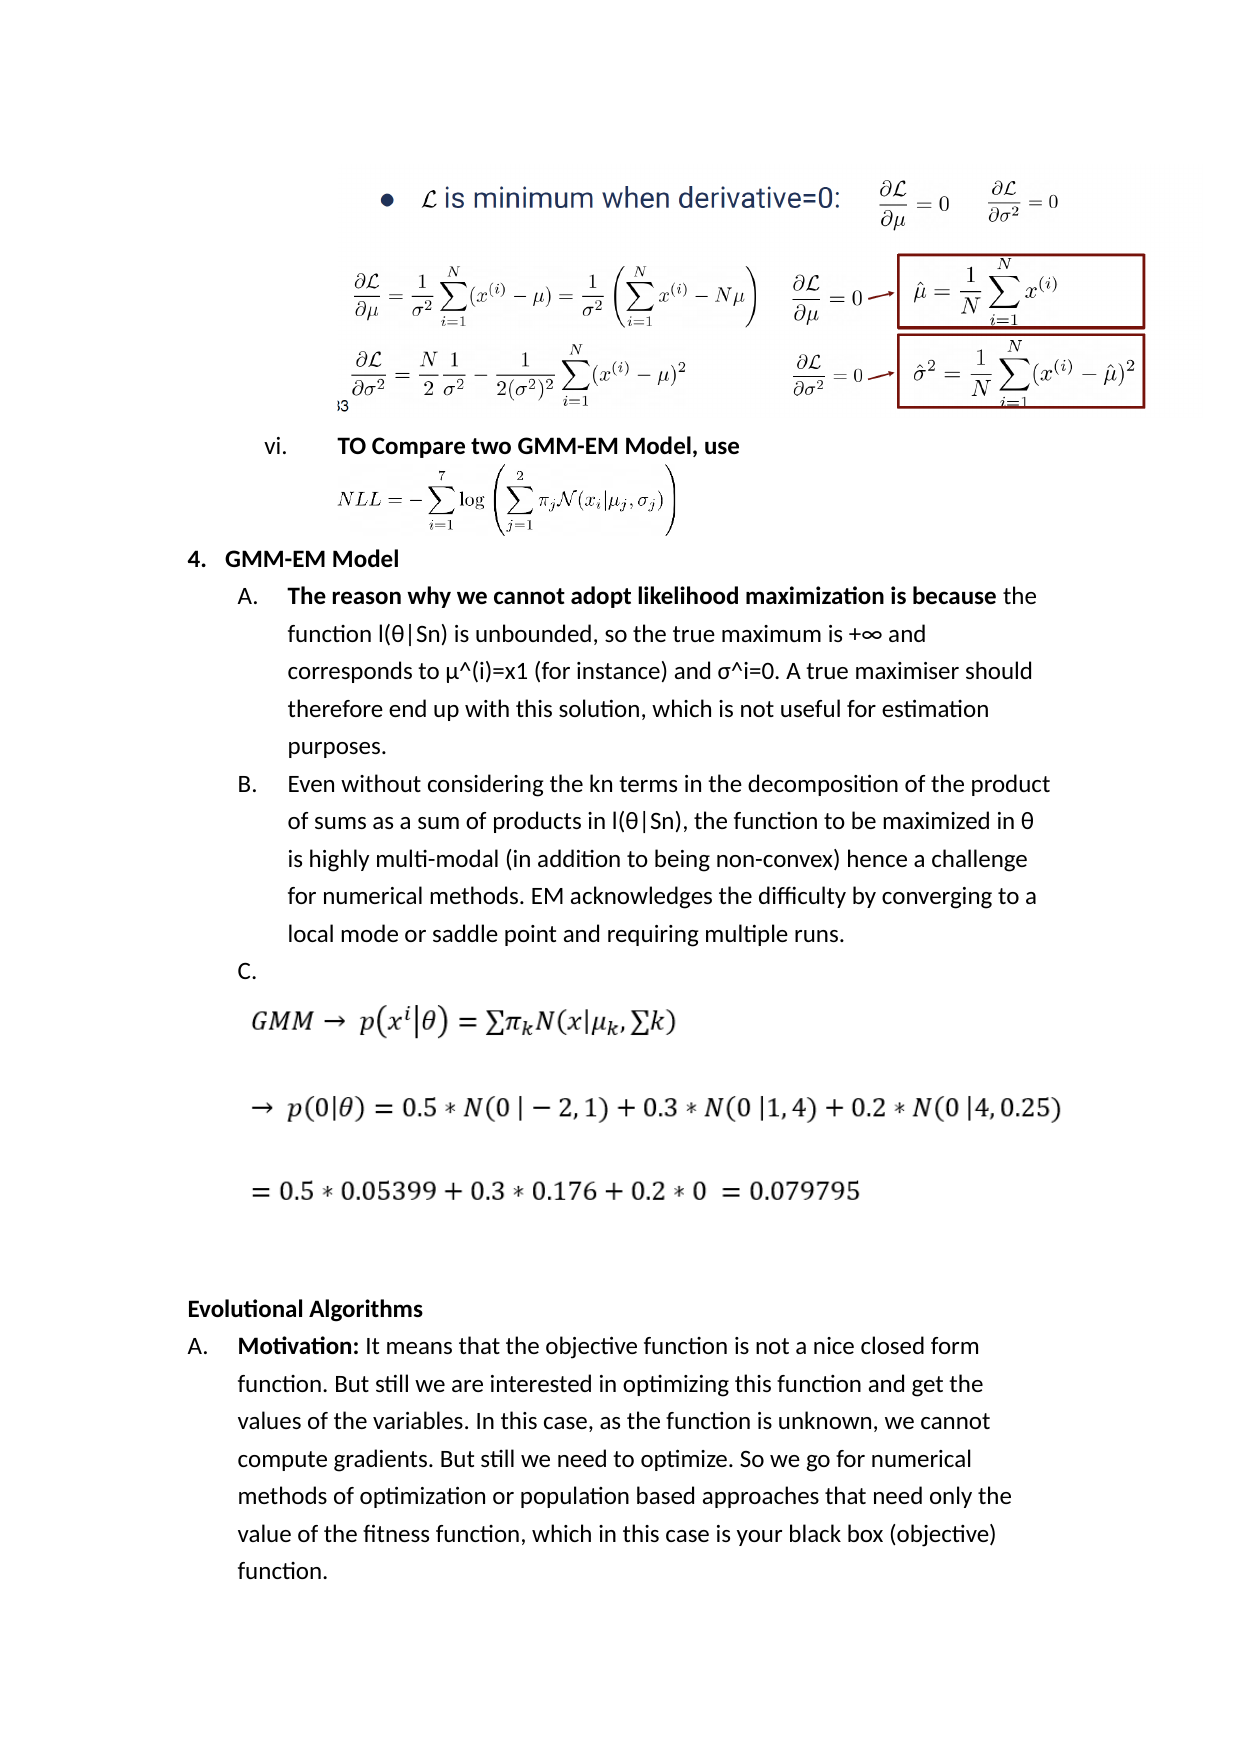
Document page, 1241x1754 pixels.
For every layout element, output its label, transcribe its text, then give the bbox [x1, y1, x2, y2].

list The reason why we cannot adopt likelihood maximization is because the function l(θ|Sn) is unbounded, so the true maximum is +∞ and corresponds to μ^(i)=x1 (for instance) and σ^i=0. A true maximiser should therefore end up with this solution, which is not useful for estimation purposes. [237, 577, 1053, 764]
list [287, 164, 1053, 427]
list Motivation: It means that the objective function is not a nice closed form function. But still we are interested in optimizing this function and get the values of the variables. In this case, as the function is unknown, we cannot compute gradients. But still we need to optimize. So we go for numerical methods of optimization or population based approaches that need only the value of the fitness function, which in this case is your black box (objective) function. [187, 1327, 1053, 1589]
picture [337, 464, 675, 536]
list GMM-EM Model [187, 539, 1053, 577]
picture [337, 164, 1203, 418]
text Evolutional Algorithms [187, 1289, 1053, 1327]
picture [237, 989, 1103, 1217]
list Even without considering the kn terms in the decomposition of the product of sums as a sum of products in l(θ|Sn), the function to be maximized in θ is highly multi-modal (in addition to being non-convex) hence a challenge for numerical methods. EM acknowledges the difficulty by converging to a local mode or saddle point and requiring multiple runs. [237, 764, 1053, 952]
